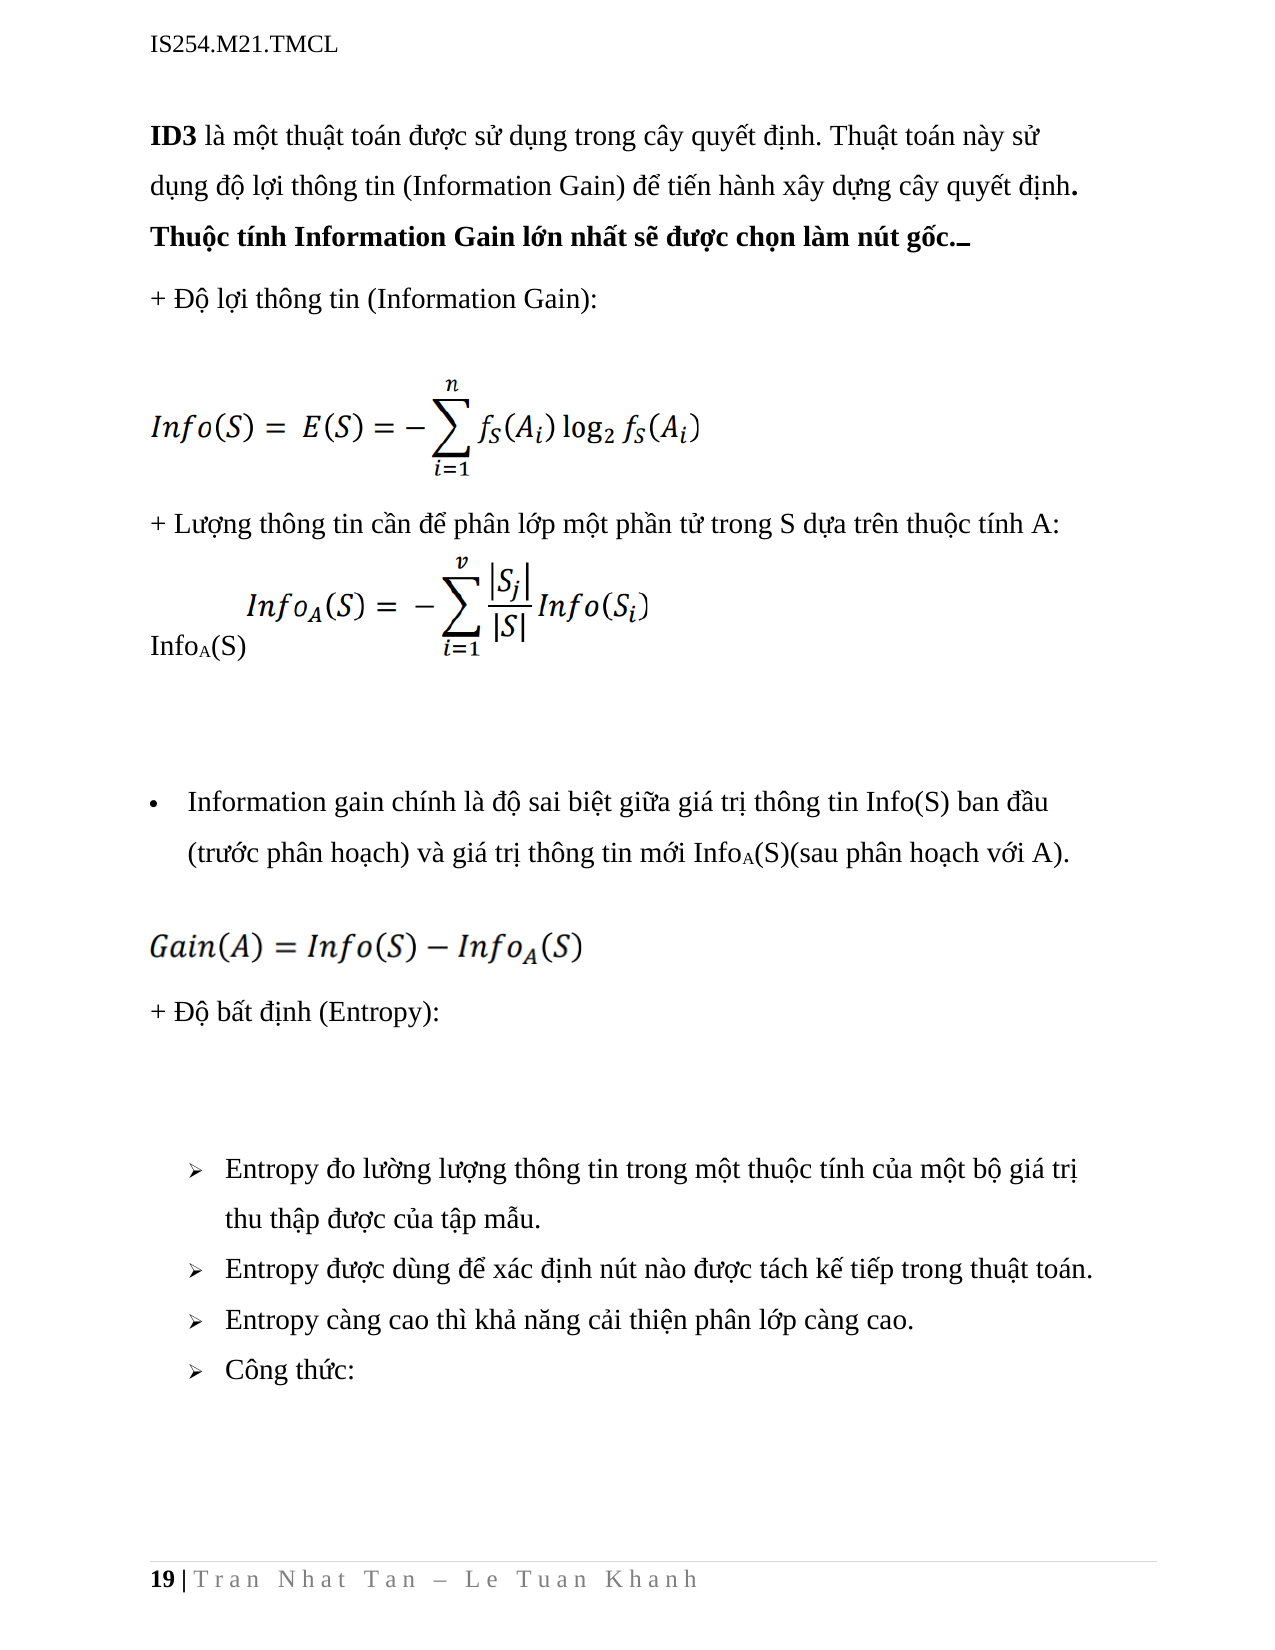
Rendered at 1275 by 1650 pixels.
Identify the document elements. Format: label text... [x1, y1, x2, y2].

list Công thức: [187, 1352, 1100, 1386]
picture [150, 932, 582, 964]
text + Độ lợi thông tin (Information Gain): [150, 282, 1100, 315]
list Entropy được dùng để xác định nút nào được tách kế tiếp trong thuật toán. [187, 1252, 1100, 1285]
picture [246, 556, 648, 656]
text ID3 là một thuật toán được sử dụng trong cây quyết định. Thuật toán này sử dụng độ lợi thông tin (Information Gain) để tiến hành xây dựng cây quyết định. Thuộc tính Information Gain lớn nhất sẽ được chọn làm nút gốc. [150, 118, 1100, 252]
list Entropy càng cao thì khả năng cải thiện phân lớp càng cao. [187, 1302, 1100, 1335]
list Information gain chính là độ sai biệt giữa giá trị thông tin Info(S) ban đầu (trước phân hoạch) và giá trị thông tin mới InfoA(S)(sau phân hoạch với A). [150, 784, 1100, 868]
list Entropy đo lường lượng thông tin trong một thuộc tính của một bộ giá trị thu thập được của tập mẫu. [187, 1151, 1100, 1235]
picture [150, 379, 699, 476]
text + Độ bất định (Entropy): [150, 994, 1100, 1028]
